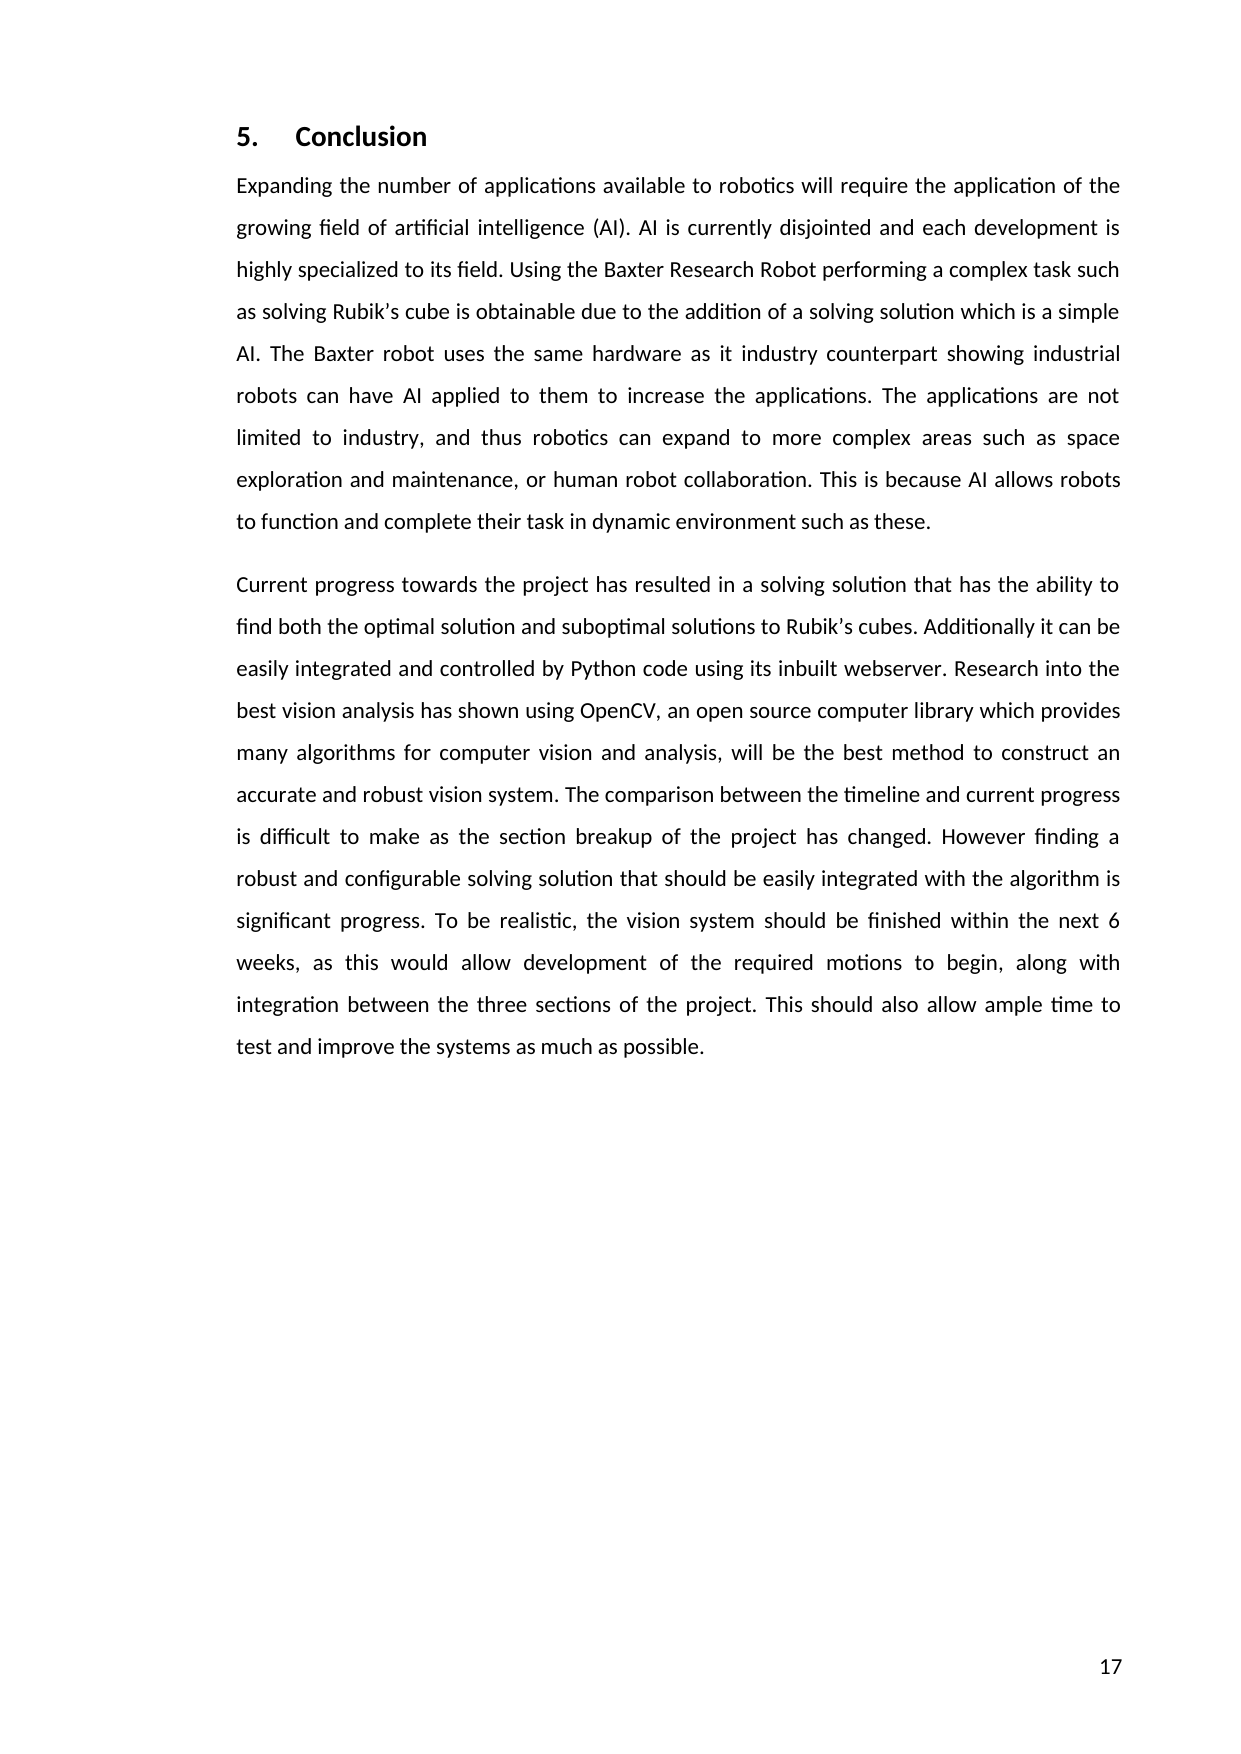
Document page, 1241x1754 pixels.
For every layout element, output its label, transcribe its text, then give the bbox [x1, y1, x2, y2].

list Conclusion [236, 118, 1122, 154]
text Current progress towards the project has resulted in a solving solution that has the ability to find both the optimal solution and suboptimal solutions to Rubik’s cubes. Additionally it can be easily integrated and controlled by Python code using its inbuilt webserver. Research into the best vision analysis has shown using OpenCV, an open source computer library which provides many algorithms for computer vision and analysis, will be the best method to construct an accurate and robust vision system. The comparison between the timeline and current progress is difficult to make as the section breakup of the project has changed. However finding a robust and configurable solving solution that should be easily integrated with the algorithm is significant progress. To be realistic, the vision system should be finished within the next 6 weeks, as this would allow development of the required motions to begin, along with integration between the three sections of the project. This should also allow ample time to test and improve the systems as much as possible. [236, 570, 1122, 1060]
text Expanding the number of applications available to robotics will require the application of the growing field of artificial intelligence (AI). AI is currently disjointed and each development is highly specialized to its field. Using the Baxter Research Robot performing a complex task such as solving Rubik’s cube is obtainable due to the addition of a solving solution which is a simple AI. The Baxter robot uses the same hardware as it industry counterpart showing industrial robots can have AI applied to them to increase the applications. The applications are not limited to industry, and thus robotics can expand to more complex areas such as space exploration and maintenance, or human robot collaboration. This is because AI allows robots to function and complete their task in dynamic environment such as these. [236, 172, 1122, 535]
